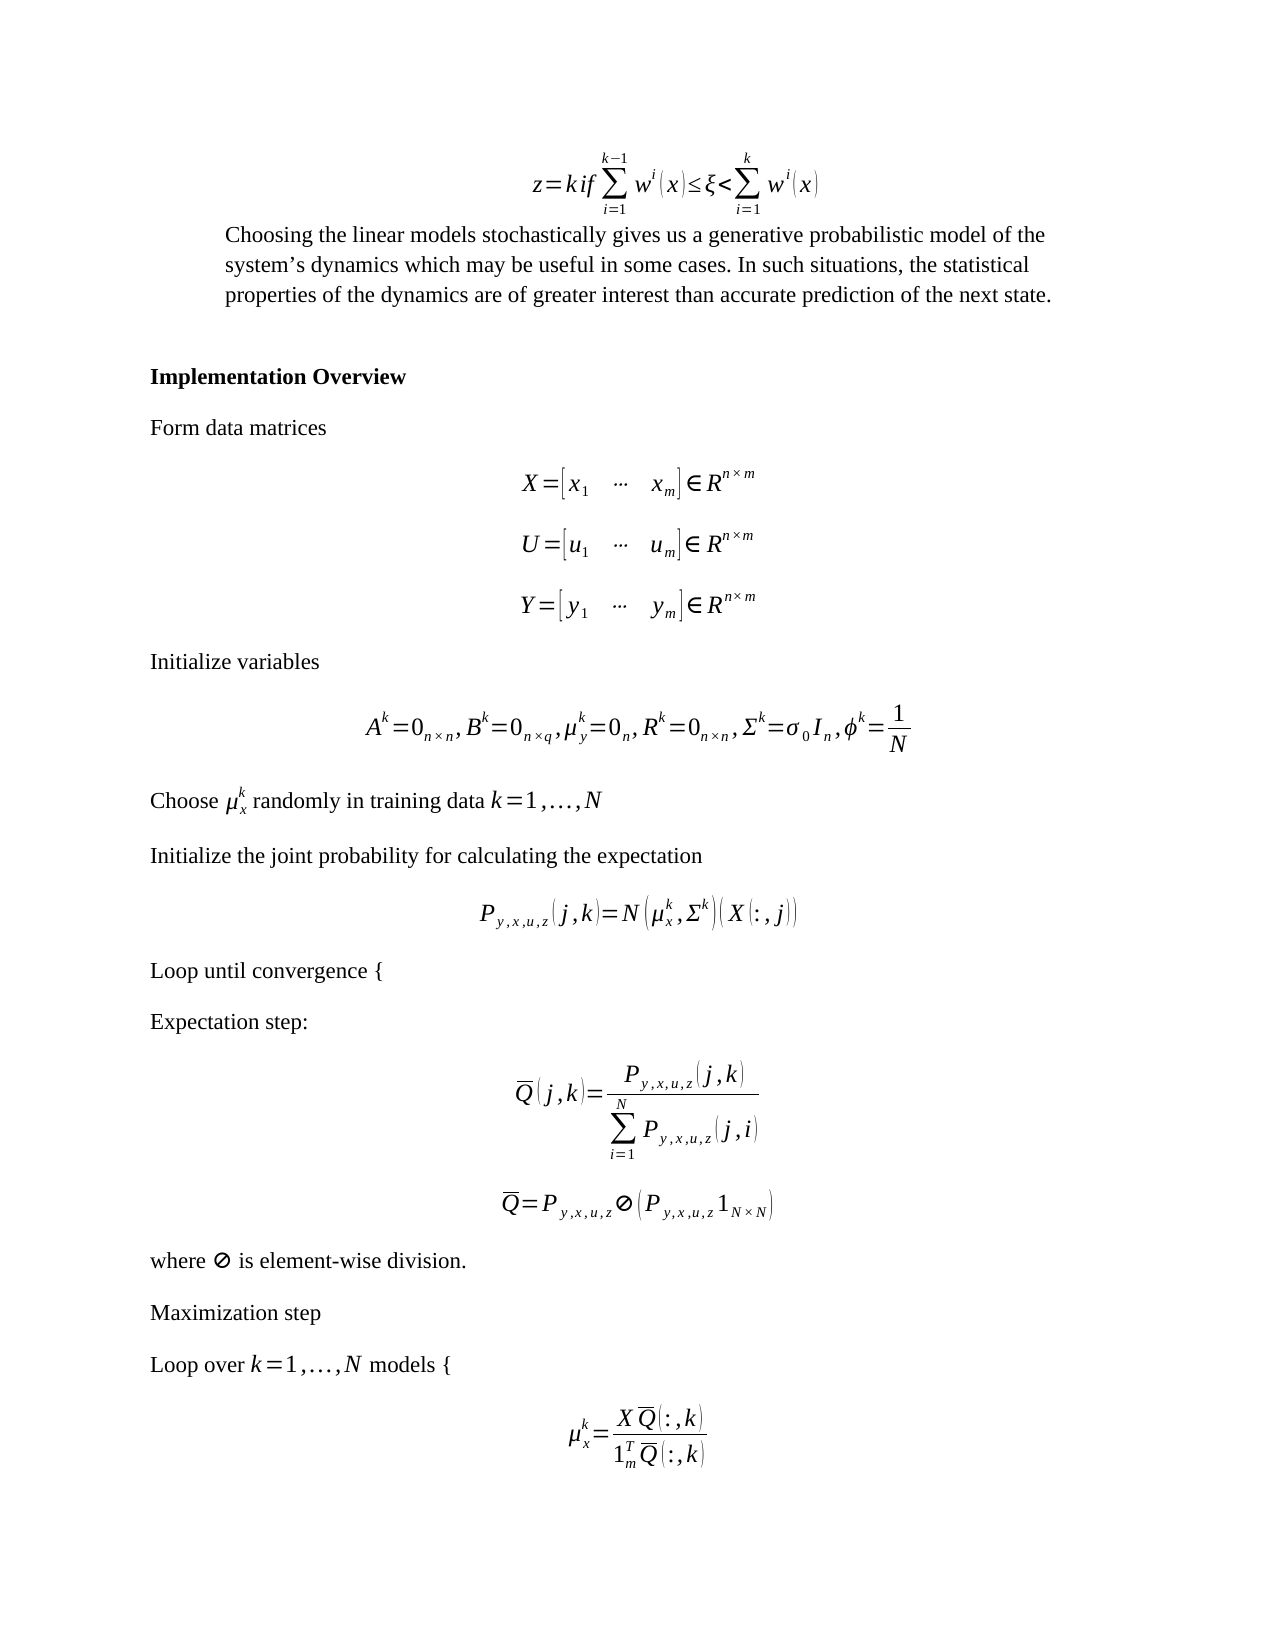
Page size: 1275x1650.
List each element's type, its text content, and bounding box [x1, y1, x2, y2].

text Initialize variables [150, 648, 1125, 675]
text Implementation Overview [150, 363, 1125, 389]
text Loop until convergence { [150, 957, 1125, 983]
text Maximization step [150, 1299, 1125, 1326]
text Form data matrices [150, 414, 1125, 440]
text Loop over models { [150, 1350, 1125, 1378]
text Choose randomly in training data [150, 783, 1125, 818]
text where is element-wise division. [150, 1247, 1125, 1274]
list Choosing the linear models stochastically gives us a generative probabilistic model of the system’s dynamics which may be useful in some cases. In such situations, the statistical properties of the dynamics are of greater interest than accurate prediction of the next state. [225, 221, 1125, 308]
text Expectation step: [150, 1008, 1125, 1034]
text Initialize the joint probability for calculating the expectation [150, 843, 1125, 869]
